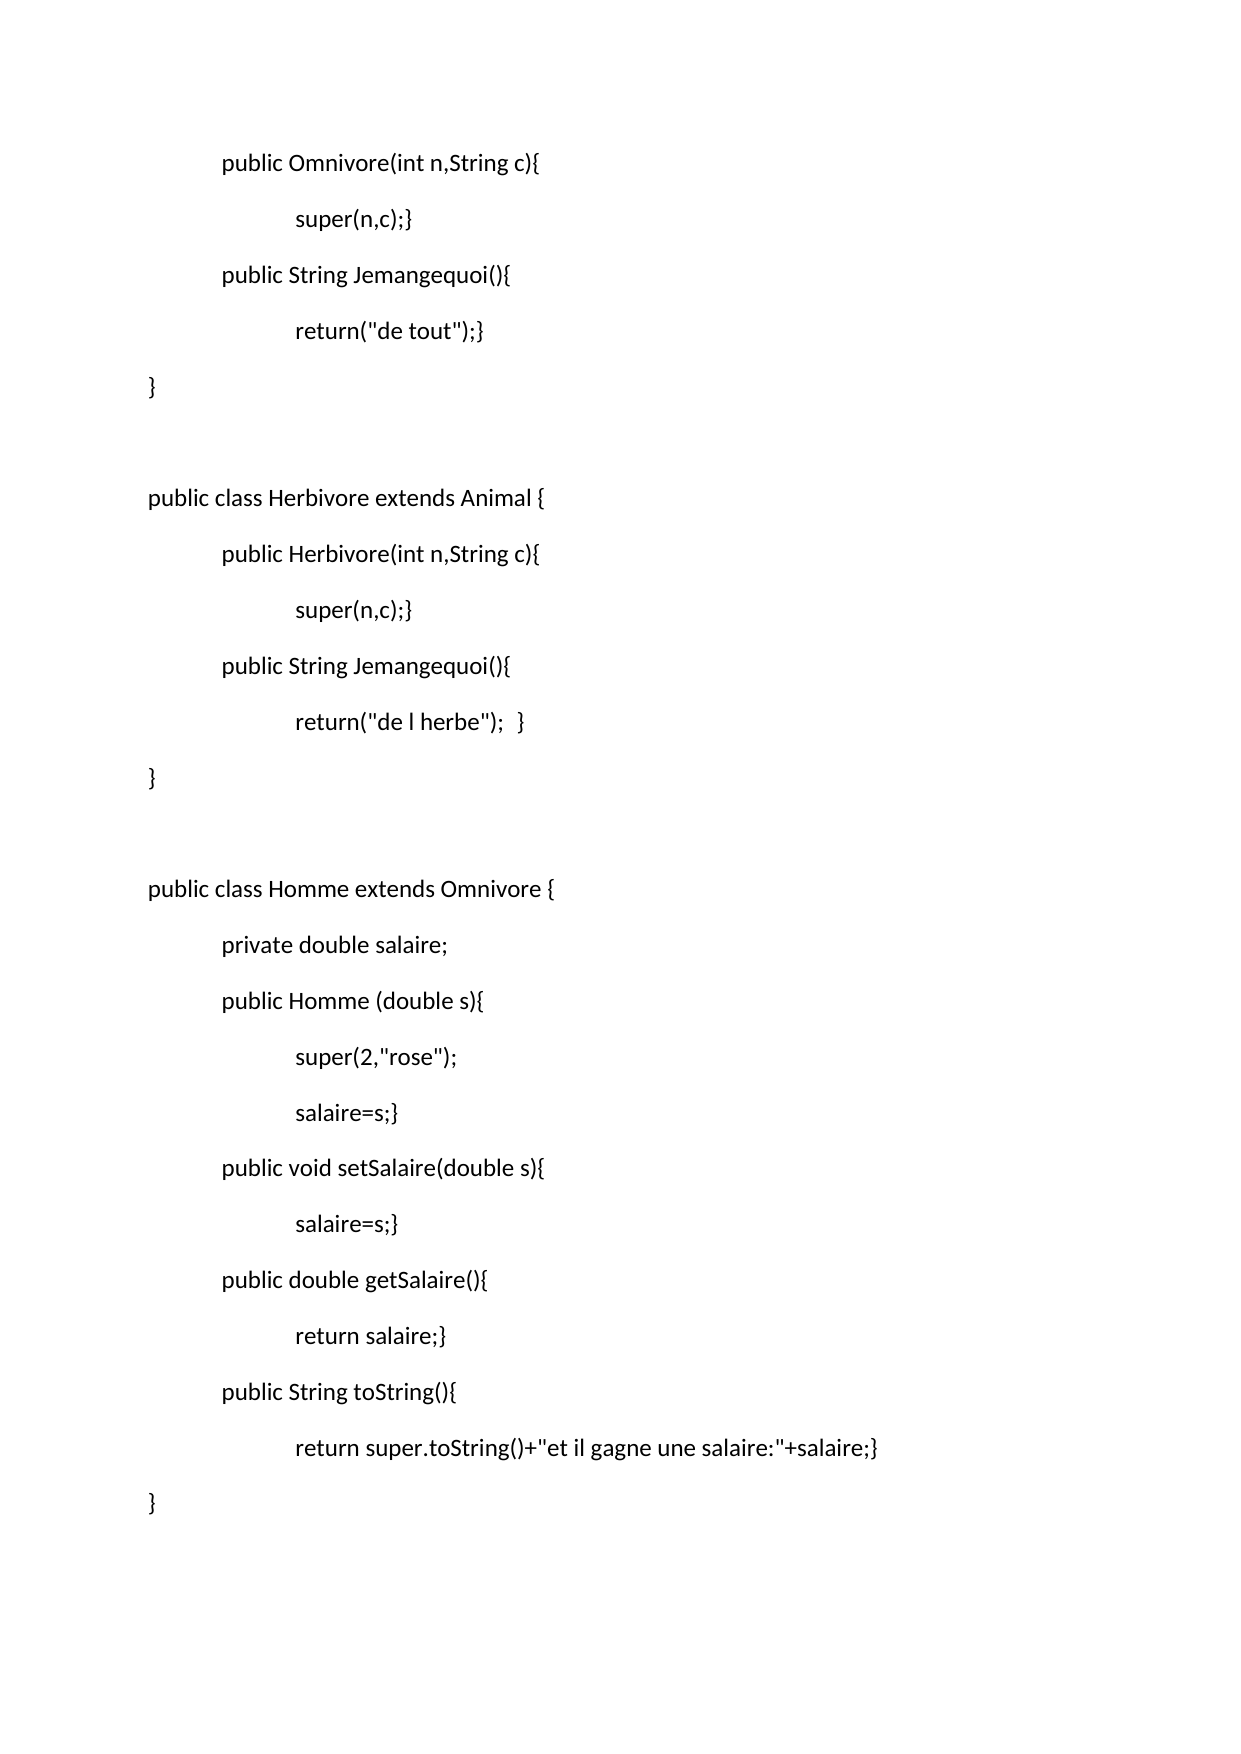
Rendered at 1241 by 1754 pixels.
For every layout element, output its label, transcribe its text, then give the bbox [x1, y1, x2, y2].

text } [148, 1488, 1093, 1518]
text public Herbivore(int n,String c){ [148, 538, 1093, 569]
text public String toString(){ [148, 1376, 1093, 1406]
text public String Jemangequoi(){ [148, 259, 1093, 290]
text public class Herbivore extends Animal { [148, 483, 1093, 513]
text public String Jemangequoi(){ [148, 650, 1093, 681]
text super(n,c);} [148, 594, 1093, 625]
text return("de l herbe"); } [148, 706, 1093, 736]
text return super.toString()+"et il gagne une salaire:"+salaire;} [148, 1432, 1093, 1462]
text public Omnivore(int n,String c){ [148, 148, 1093, 178]
text return("de tout");} [148, 315, 1093, 346]
text public double getSalaire(){ [148, 1264, 1093, 1295]
text return salaire;} [148, 1320, 1093, 1351]
text private double salaire; [148, 929, 1093, 960]
text public class Homme extends Omnivore { [148, 873, 1093, 904]
text } [148, 371, 1093, 401]
text super(2,"rose"); [148, 1041, 1093, 1071]
text salaire=s;} [148, 1097, 1093, 1127]
text super(n,c);} [148, 203, 1093, 234]
text public Homme (double s){ [148, 985, 1093, 1016]
text salaire=s;} [148, 1208, 1093, 1239]
text public void setSalaire(double s){ [148, 1153, 1093, 1183]
text } [148, 762, 1093, 792]
